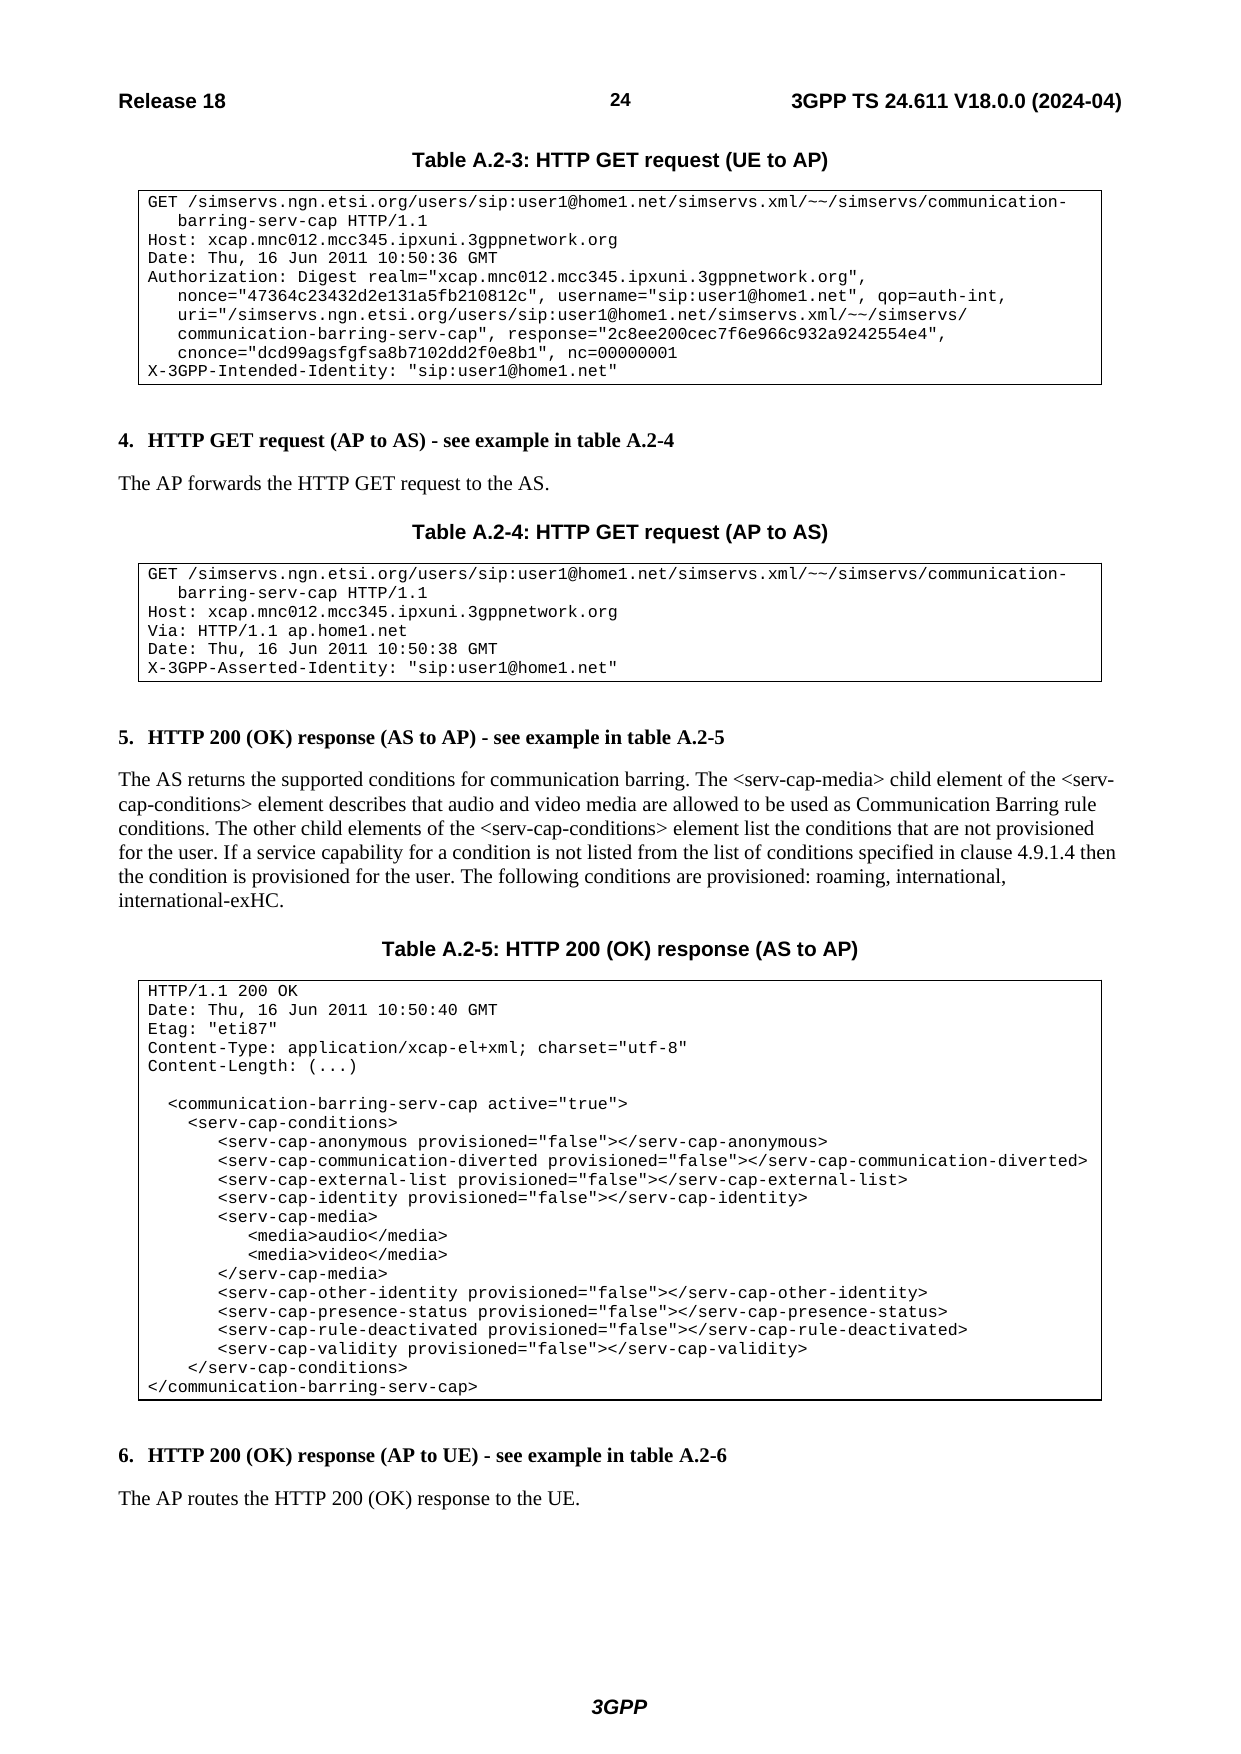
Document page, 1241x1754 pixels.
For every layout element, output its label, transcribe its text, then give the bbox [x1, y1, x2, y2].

text <serv-cap-external-list provisioned="false"></serv-cap-external-list> [139, 1168, 1101, 1187]
text <media>video</media> [139, 1243, 1101, 1262]
text The AP routes the HTTP 200 (OK) response to the UE. [118, 1486, 1122, 1510]
text 4. HTTP GET request (AP to AS) - see example in table A.2-4 [118, 428, 1122, 452]
text <serv-cap-presence-status provisioned="false"></serv-cap-presence-status> [139, 1300, 1101, 1319]
text Table A.2-3: HTTP GET request (UE to AP) [118, 147, 1122, 171]
text </communication-barring-serv-cap> [139, 1375, 1101, 1399]
text Content-Length: (...) [139, 1055, 1101, 1077]
text <serv-cap-identity provisioned="false"></serv-cap-identity> [139, 1187, 1101, 1206]
text <serv-cap-conditions> [139, 1111, 1101, 1130]
text <serv-cap-media> [139, 1206, 1101, 1224]
text Table A.2-5: HTTP 200 (OK) response (AS to AP) [118, 937, 1122, 961]
text The AP forwards the HTTP GET request to the AS. [118, 471, 1122, 495]
text <media>audio</media> [139, 1224, 1101, 1243]
text Host: xcap.mnc012.mcc345.ipxuni.3gppnetwork.org [139, 600, 1101, 619]
text Date: Thu, 16 Jun 2011 10:50:38 GMT [139, 638, 1101, 657]
text </serv-cap-media> [139, 1262, 1101, 1281]
text The AS returns the supported conditions for communication barring. The <serv-cap-media> child element of the <serv-cap-conditions> element describes that audio and video media are allowed to be used as Communication Barring rule conditions. The other child elements of the <serv-cap-conditions> element list the conditions that are not provisioned for the user. If a service capability for a condition is not listed from the list of conditions specified in clause 4.9.1.4 then the condition is provisioned for the user. The following conditions are provisioned: roaming, international, international-exHC. [118, 767, 1122, 912]
text Content-Type: application/xcap-el+xml; charset="utf-8" [139, 1036, 1101, 1055]
text Via: HTTP/1.1 ap.home1.net [139, 619, 1101, 638]
text HTTP/1.1 200 OK [139, 981, 1101, 998]
text Authorization: Digest realm="xcap.mnc012.mcc345.ipxuni.3gppnetwork.org", nonce="47364c23432d2e131a5fb210812c", username="sip:user1@home1.net", qop=auth-int, uri="/simservs.ngn.etsi.org/users/sip:user1@home1.net/simservs.xml/~~/simservs/communication-barring-serv-cap", response="2c8ee200cec7f6e966c932a9242554e4", cnonce="dcd99agsfgfsa8b7102dd2f0e8b1", nc=00000001 [139, 266, 1101, 360]
text X-3GPP-Intended-Identity: "sip:user1@home1.net" [139, 360, 1101, 384]
text Date: Thu, 16 Jun 2011 10:50:36 GMT [139, 247, 1101, 266]
text 5. HTTP 200 (OK) response (AS to AP) - see example in table A.2-5 [118, 724, 1122, 749]
text <serv-cap-rule-deactivated provisioned="false"></serv-cap-rule-deactivated> <serv-cap-validity provisioned="false"></serv-cap-validity> [139, 1319, 1101, 1357]
text 6. HTTP 200 (OK) response (AP to UE) - see example in table A.2-6 [118, 1443, 1122, 1467]
text </serv-cap-conditions> [139, 1357, 1101, 1375]
text Host: xcap.mnc012.mcc345.ipxuni.3gppnetwork.org [139, 228, 1101, 247]
text GET /simservs.ngn.etsi.org/users/sip:user1@home1.net/simservs.xml/~~/simservs/communication-barring-serv-cap HTTP/1.1 [139, 564, 1101, 600]
text <serv-cap-communication-diverted provisioned="false"></serv-cap-communication-diverted> [139, 1149, 1101, 1168]
text <serv-cap-other-identity provisioned="false"></serv-cap-other-identity> [139, 1281, 1101, 1300]
text Table A.2-4: HTTP GET request (AP to AS) [118, 520, 1122, 544]
text X-3GPP-Asserted-Identity: "sip:user1@home1.net" [139, 657, 1101, 681]
text Date: Thu, 16 Jun 2011 10:50:40 GMT [139, 998, 1101, 1017]
text Etag: "eti87" [139, 1017, 1101, 1036]
text <serv-cap-anonymous provisioned="false"></serv-cap-anonymous> [139, 1130, 1101, 1149]
text <communication-barring-serv-cap active="true"> [139, 1093, 1101, 1111]
text GET /simservs.ngn.etsi.org/users/sip:user1@home1.net/simservs.xml/~~/simservs/communication-barring-serv-cap HTTP/1.1 [139, 191, 1101, 228]
